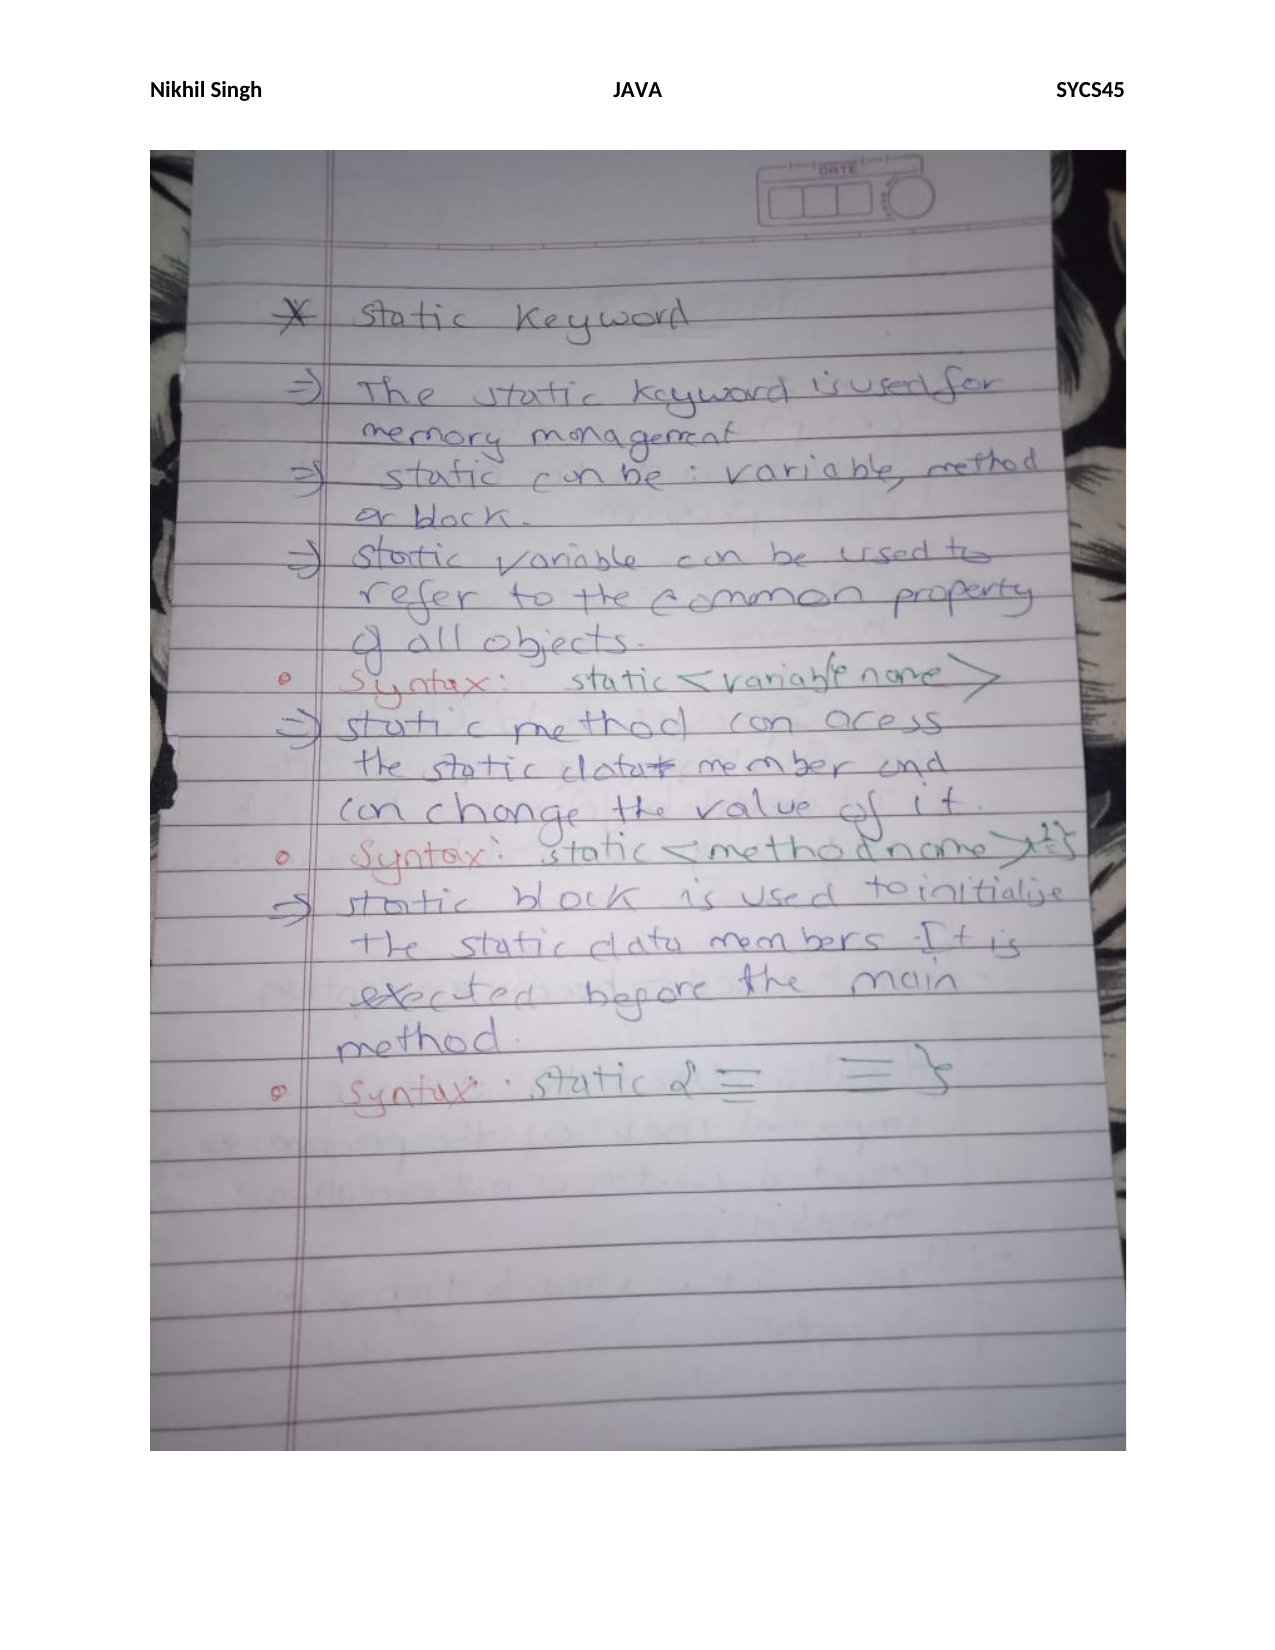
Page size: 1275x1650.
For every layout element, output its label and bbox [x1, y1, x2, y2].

picture [150, 150, 1127, 1451]
